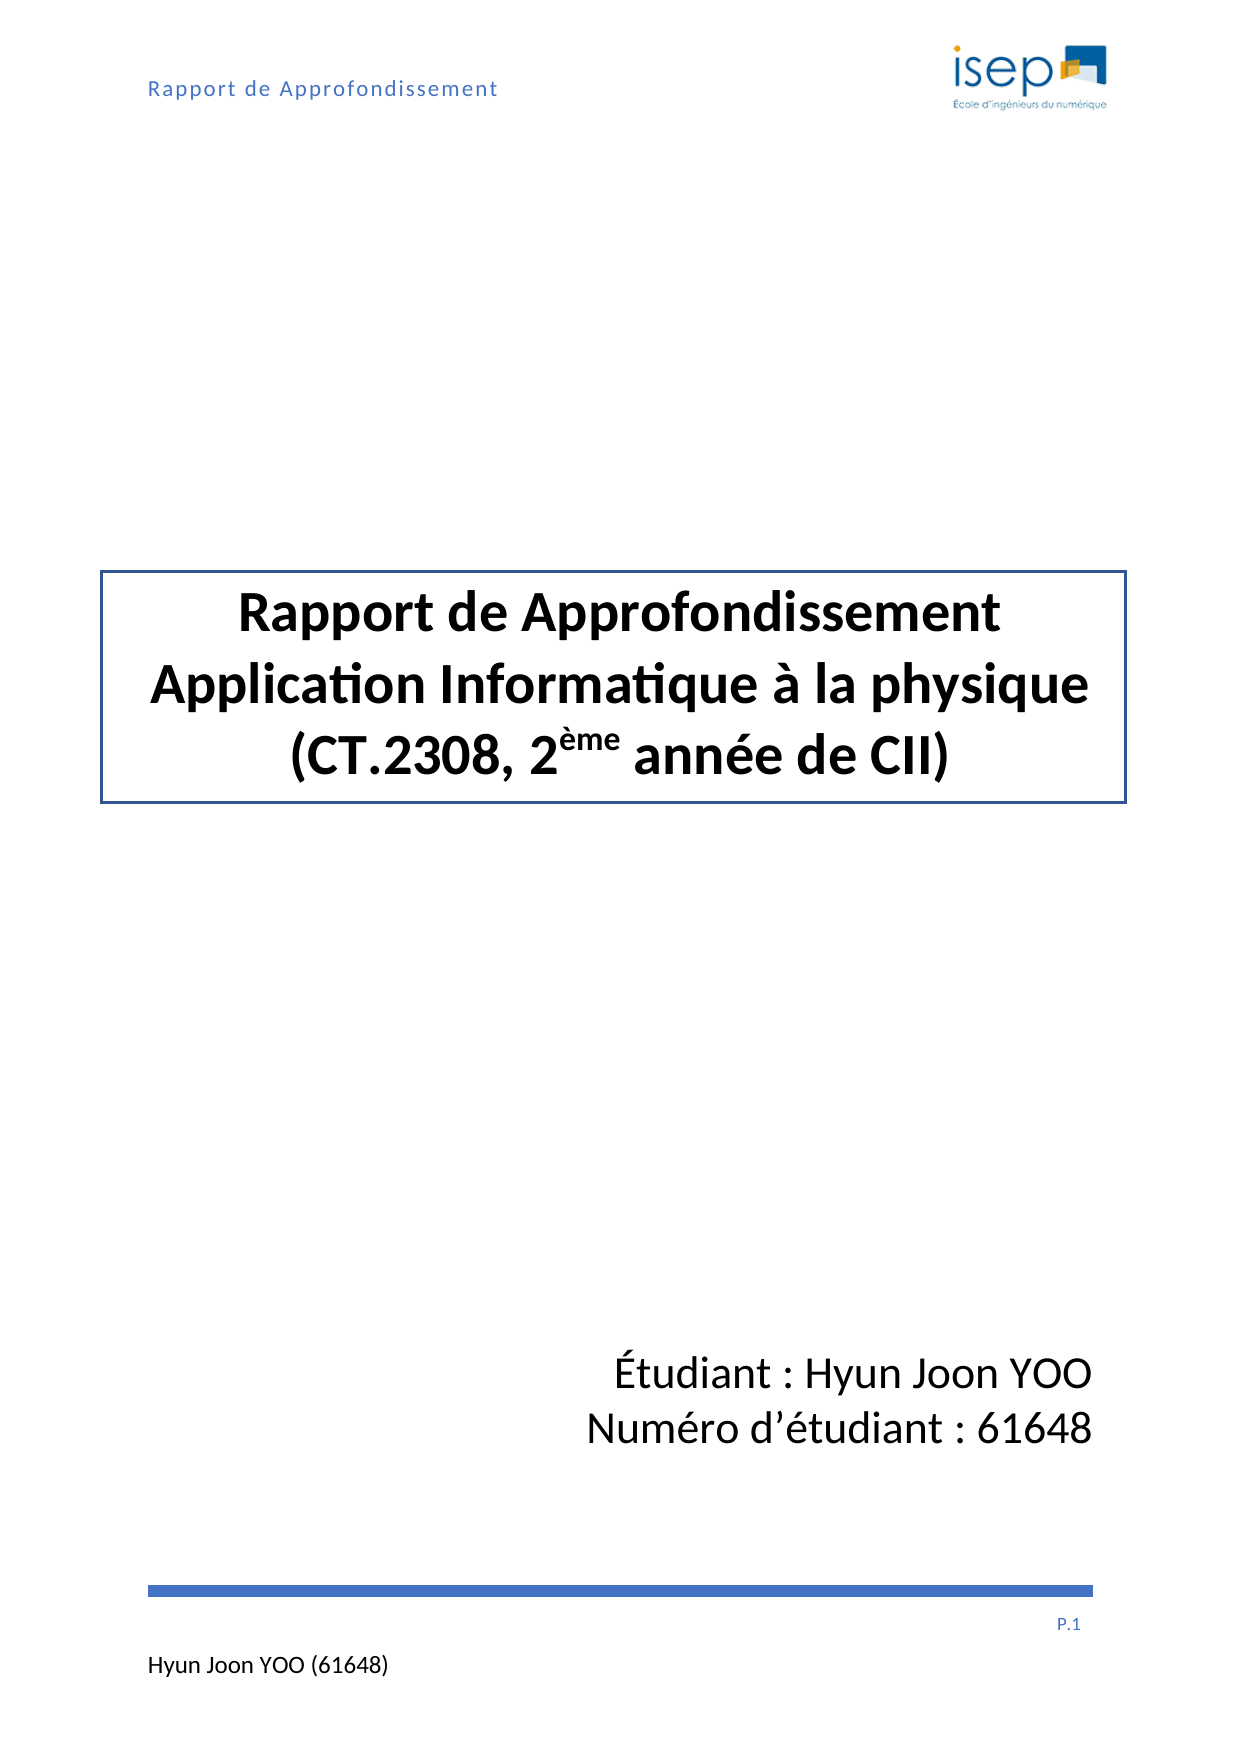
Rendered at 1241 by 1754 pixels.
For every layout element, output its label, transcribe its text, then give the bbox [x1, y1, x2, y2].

text Numéro d’étudiant : 61648 [148, 1399, 1093, 1455]
picture [939, 17, 1126, 134]
text Étudiant : Hyun Joon YOO [148, 1343, 1093, 1399]
text Rapport de Approfondissement Application Informatique à la physique [148, 575, 1093, 718]
text (CT.2308, 2ème année de CII) [148, 718, 1093, 789]
